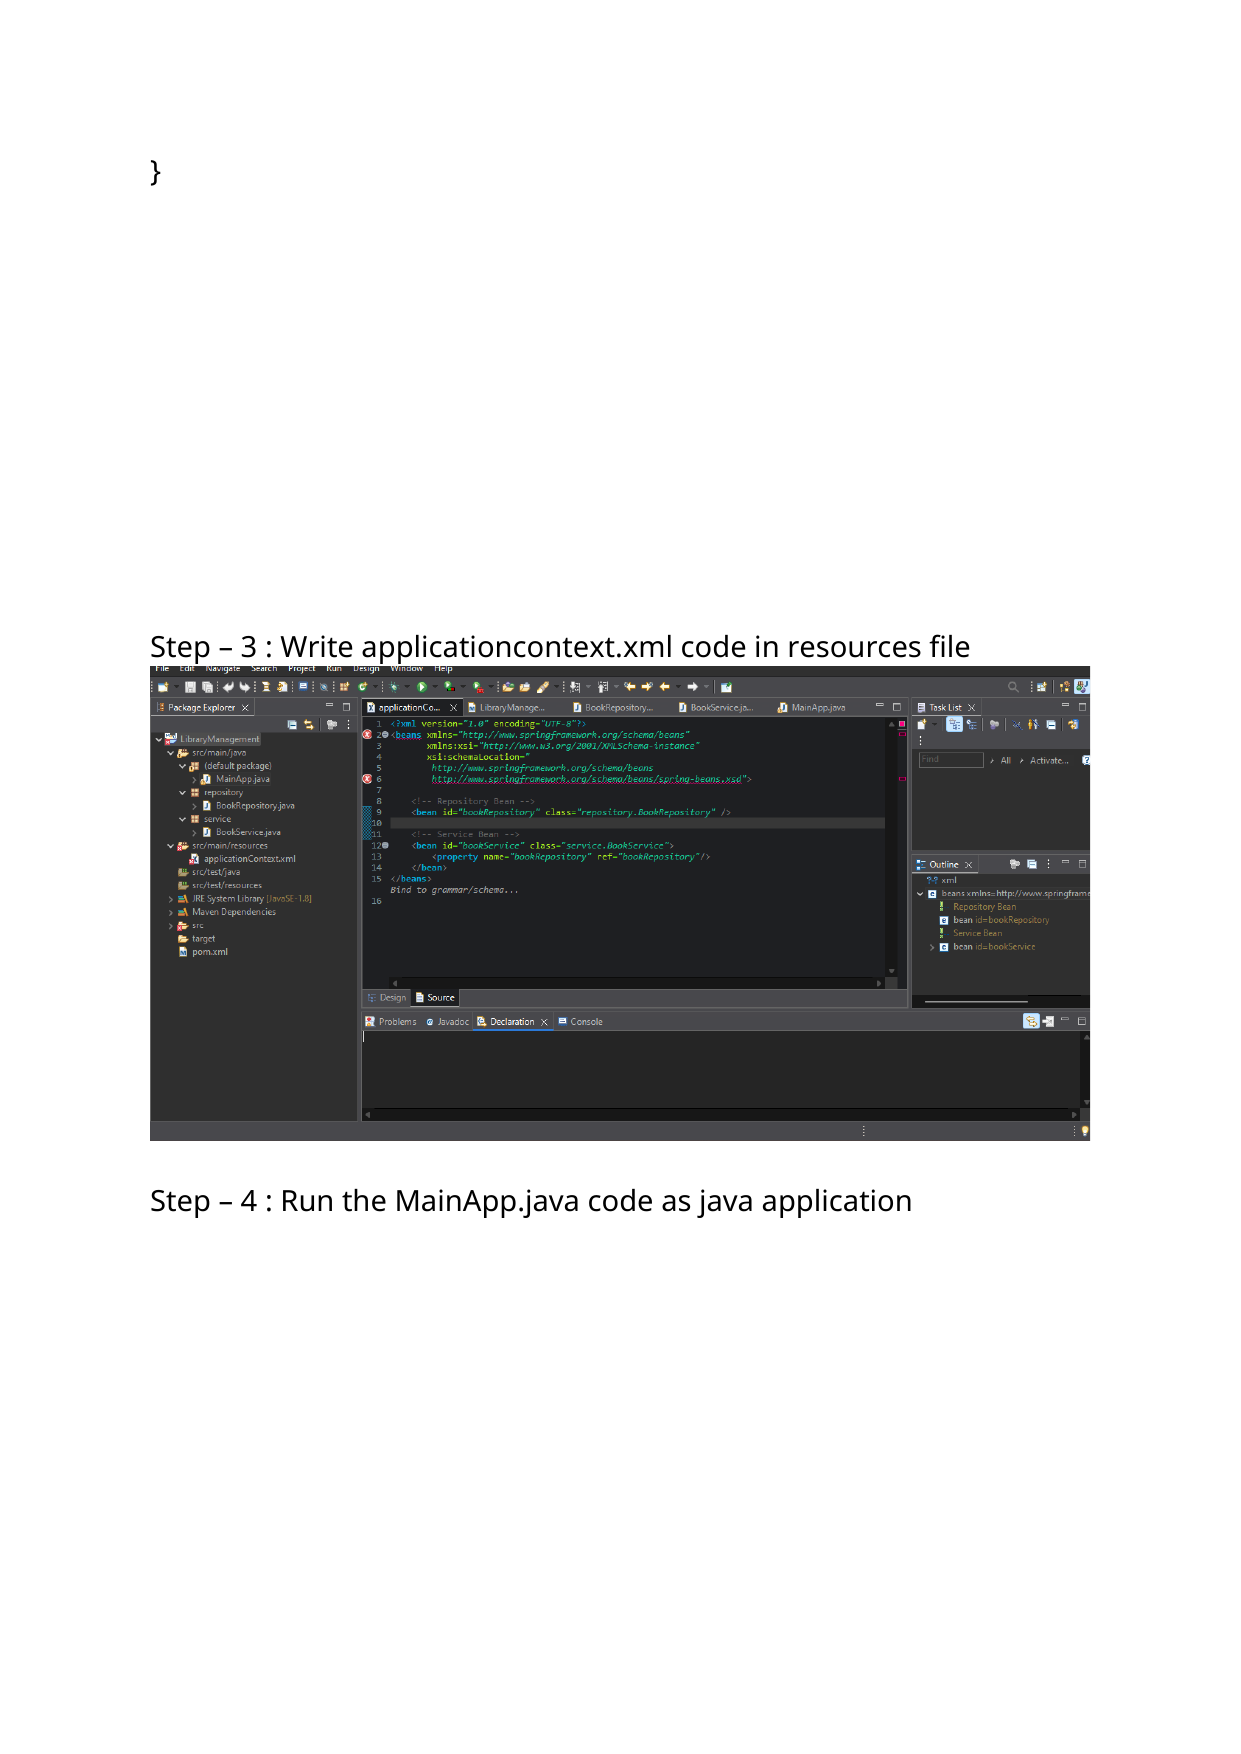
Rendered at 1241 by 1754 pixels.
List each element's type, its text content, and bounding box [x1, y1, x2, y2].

text } [150, 150, 1090, 190]
text Step – 4 : Run the MainApp.java code as java application [150, 1181, 1090, 1220]
picture [150, 666, 1091, 1141]
text Step – 3 : Write applicationcontext.xml code in resources file [150, 626, 1090, 666]
